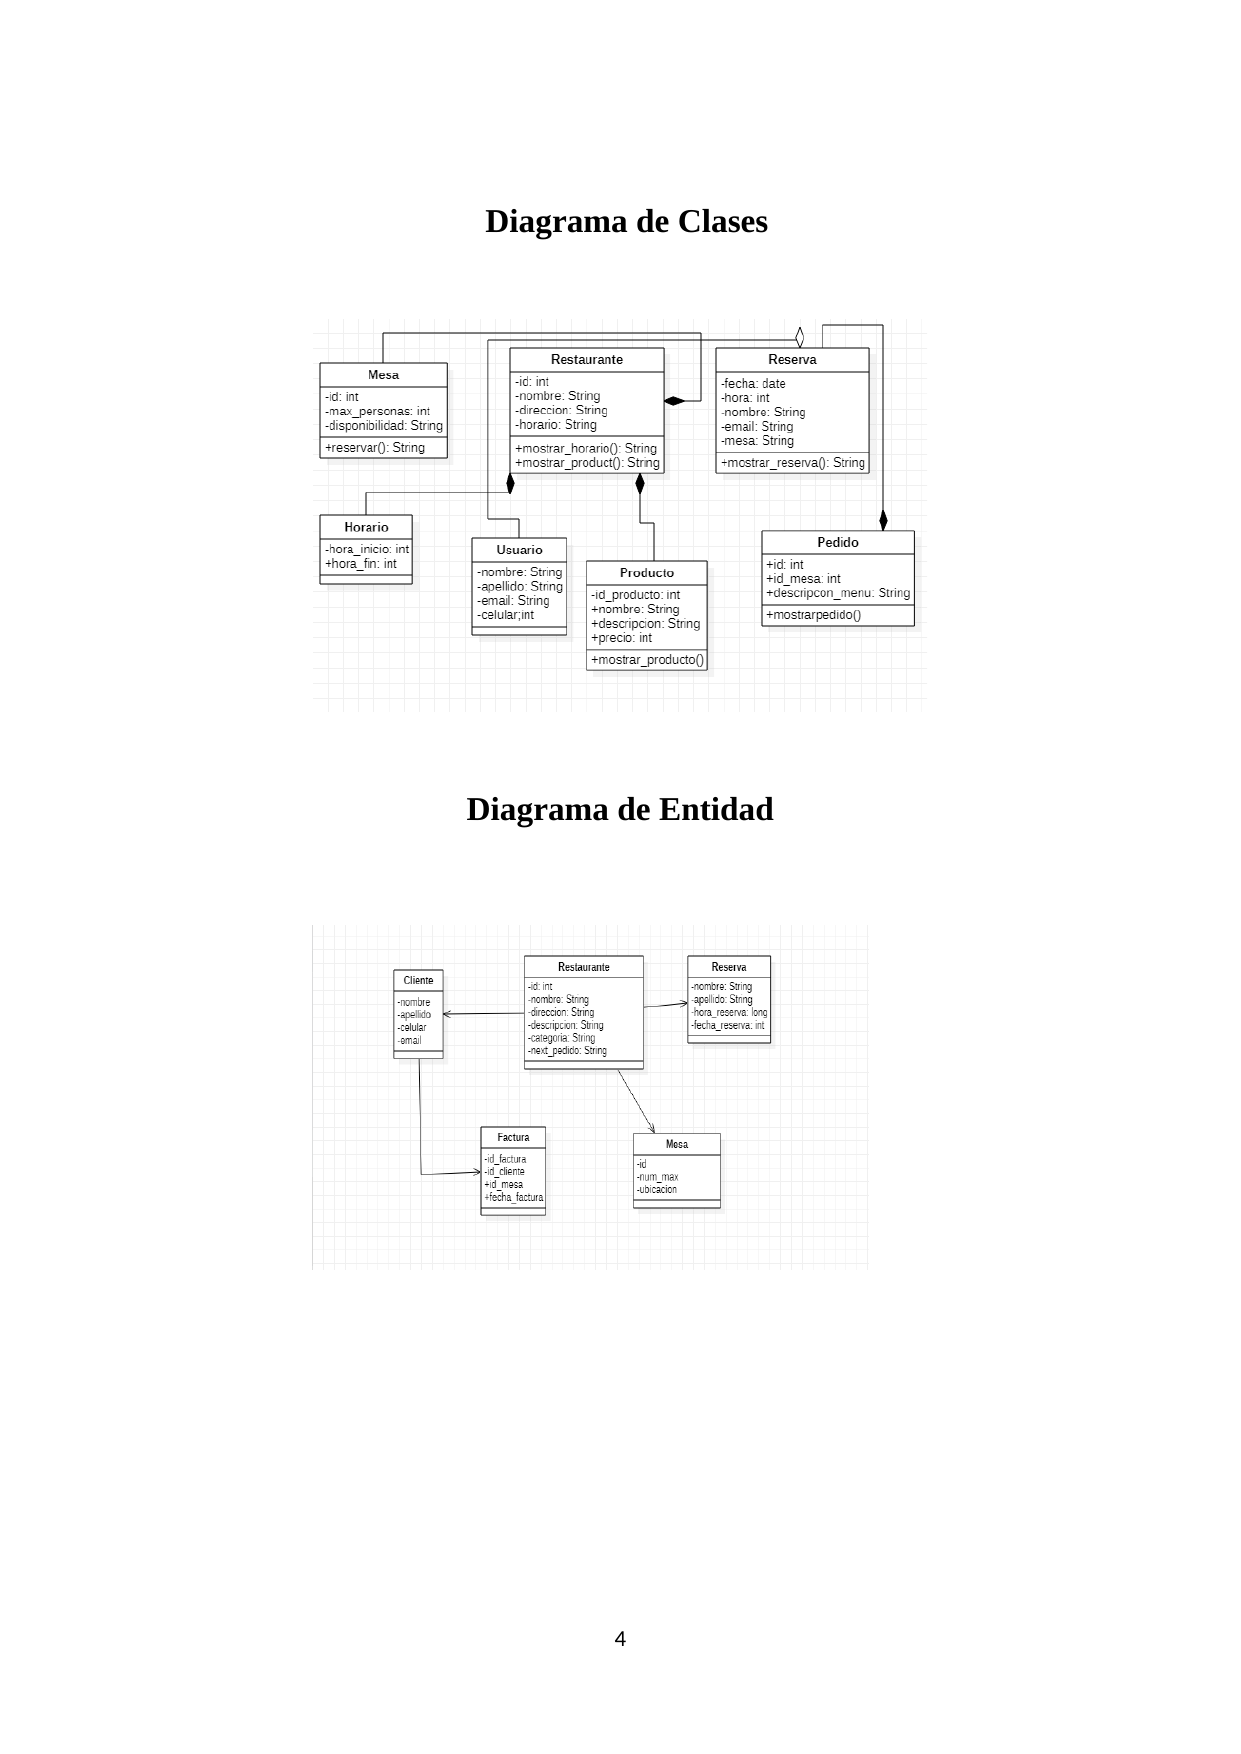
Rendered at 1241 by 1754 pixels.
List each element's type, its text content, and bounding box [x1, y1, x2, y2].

text Diagrama de Clases [177, 201, 1063, 240]
text Diagrama de Entidad [177, 789, 1063, 828]
picture [313, 319, 928, 712]
picture [312, 925, 869, 1270]
